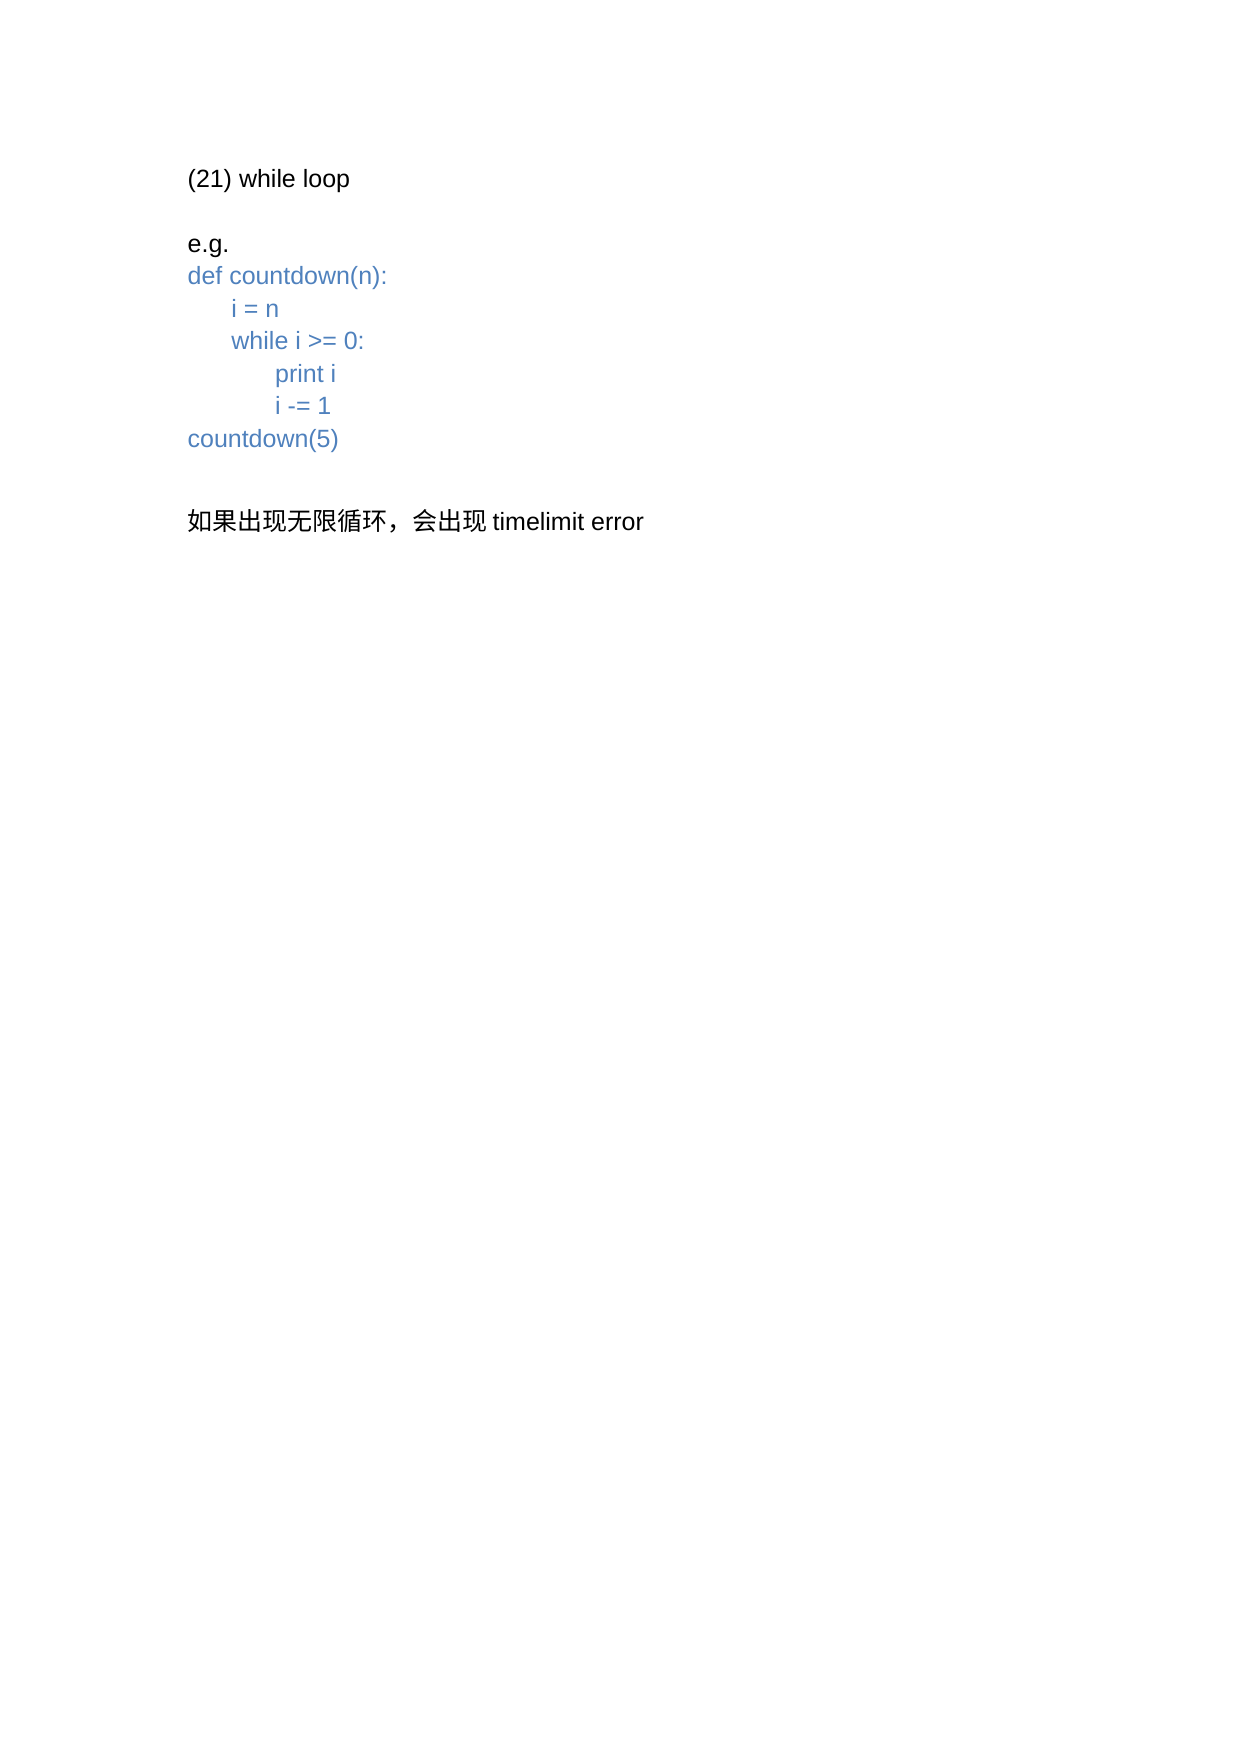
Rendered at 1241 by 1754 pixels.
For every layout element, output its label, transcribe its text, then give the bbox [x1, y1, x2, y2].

text def countdown(n): [187, 259, 1053, 292]
text while i >= 0: [187, 324, 1053, 357]
text e.g. [187, 227, 1053, 259]
text i -= 1 [187, 389, 1053, 422]
text print i [187, 357, 1053, 389]
text i = n [187, 292, 1053, 324]
text (21) while loop [187, 162, 1053, 194]
text 如果出现无限循环，会出现timelimit error [187, 487, 1053, 552]
text countdown(5) [187, 422, 1053, 454]
